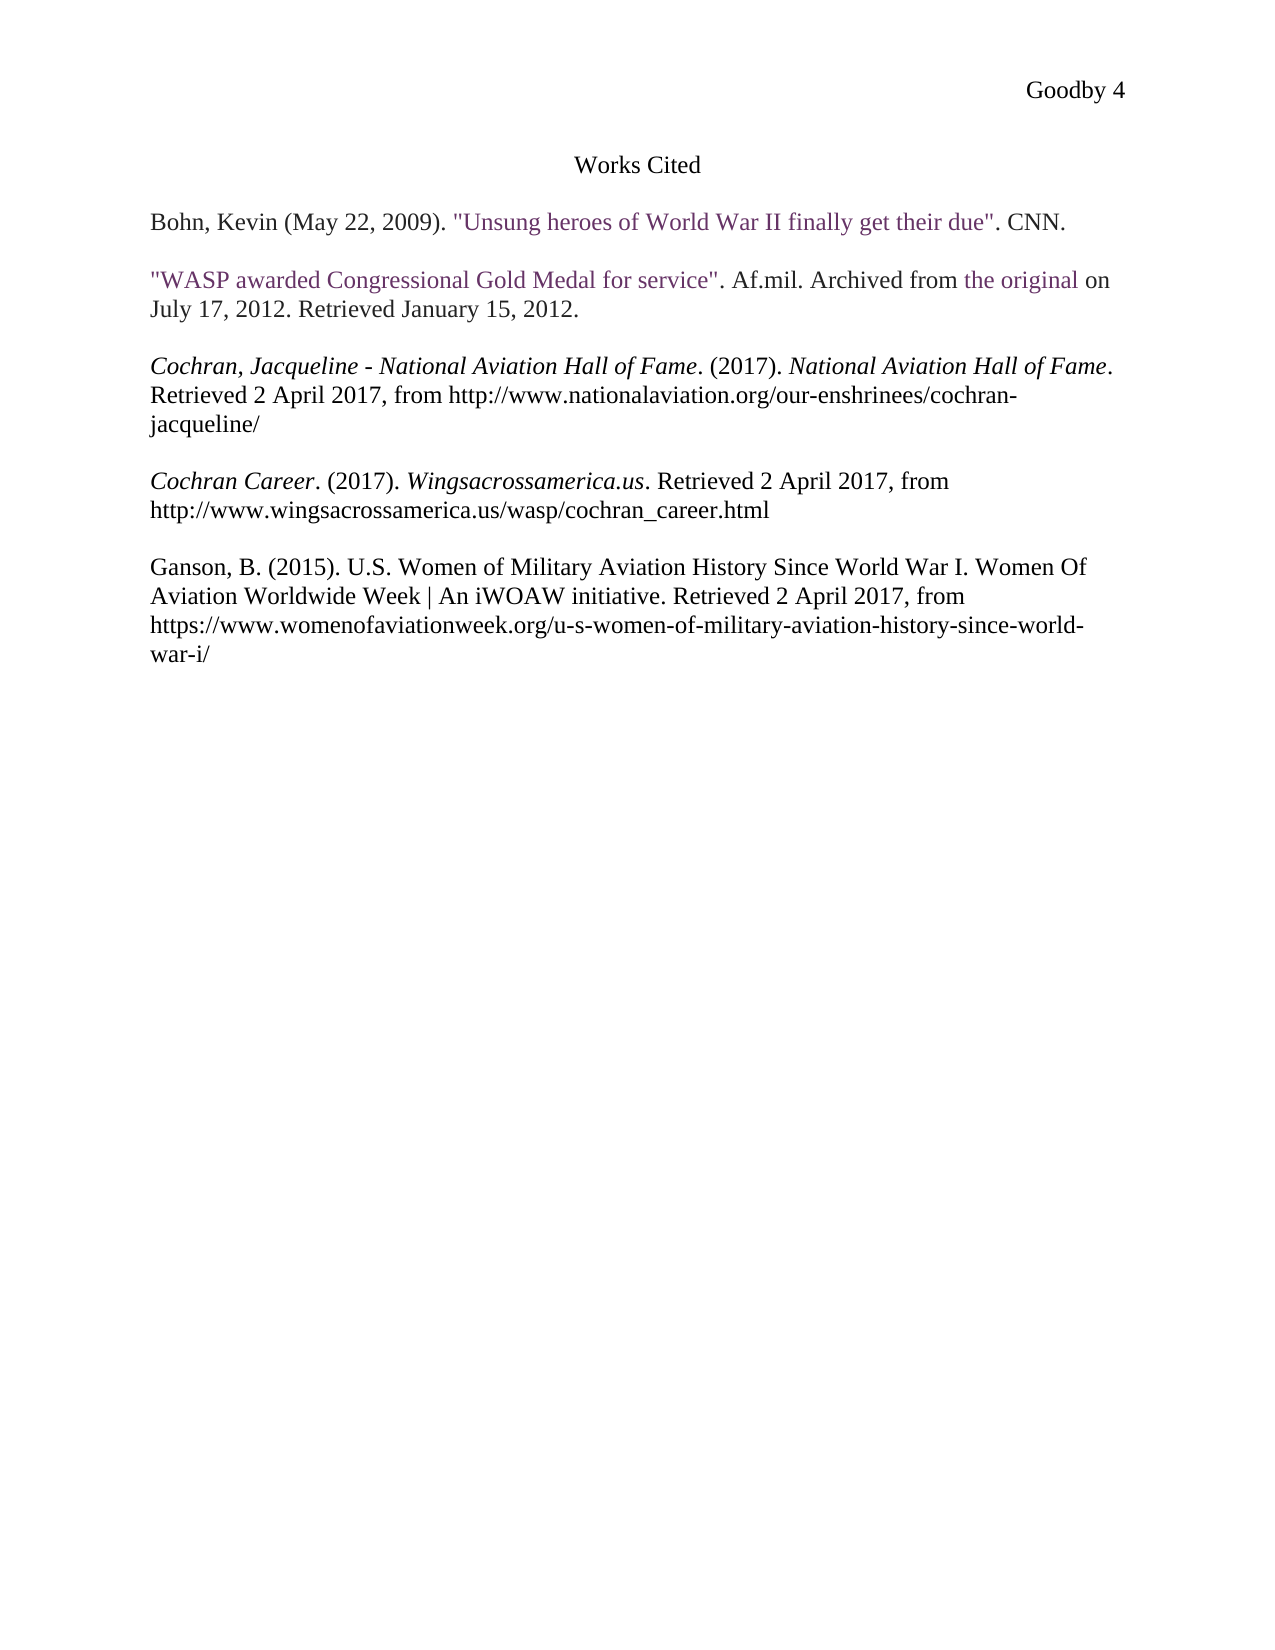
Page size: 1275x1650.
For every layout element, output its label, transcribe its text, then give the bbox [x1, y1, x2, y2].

text Cochran, Jacqueline - National Aviation Hall of Fame. (2017). National Aviation Hall of Fame. Retrieved 2 April 2017, from http://www.nationalaviation.org/our-enshrinees/cochran-jacqueline/ [150, 351, 1125, 437]
title Works Cited [150, 150, 1125, 179]
text Cochran Career. (2017). Wingsacrossamerica.us. Retrieved 2 April 2017, from http://www.wingsacrossamerica.us/wasp/cochran_career.html [150, 466, 1125, 524]
text Bohn, Kevin (May 22, 2009). "Unsung heroes of World War II finally get their due". CNN. [150, 207, 1125, 265]
text Ganson, B. (2015). U.S. Women of Military Aviation History Since World War I. Women Of Aviation Worldwide Week | An iWOAW initiative. Retrieved 2 April 2017, from https://www.womenofaviationweek.org/u-s-women-of-military-aviation-history-since-world-war-i/ [150, 552, 1125, 667]
text "WASP awarded Congressional Gold Medal for service". Af.mil. Archived from the original on July 17, 2012. Retrieved January 15, 2012. [150, 265, 1125, 322]
